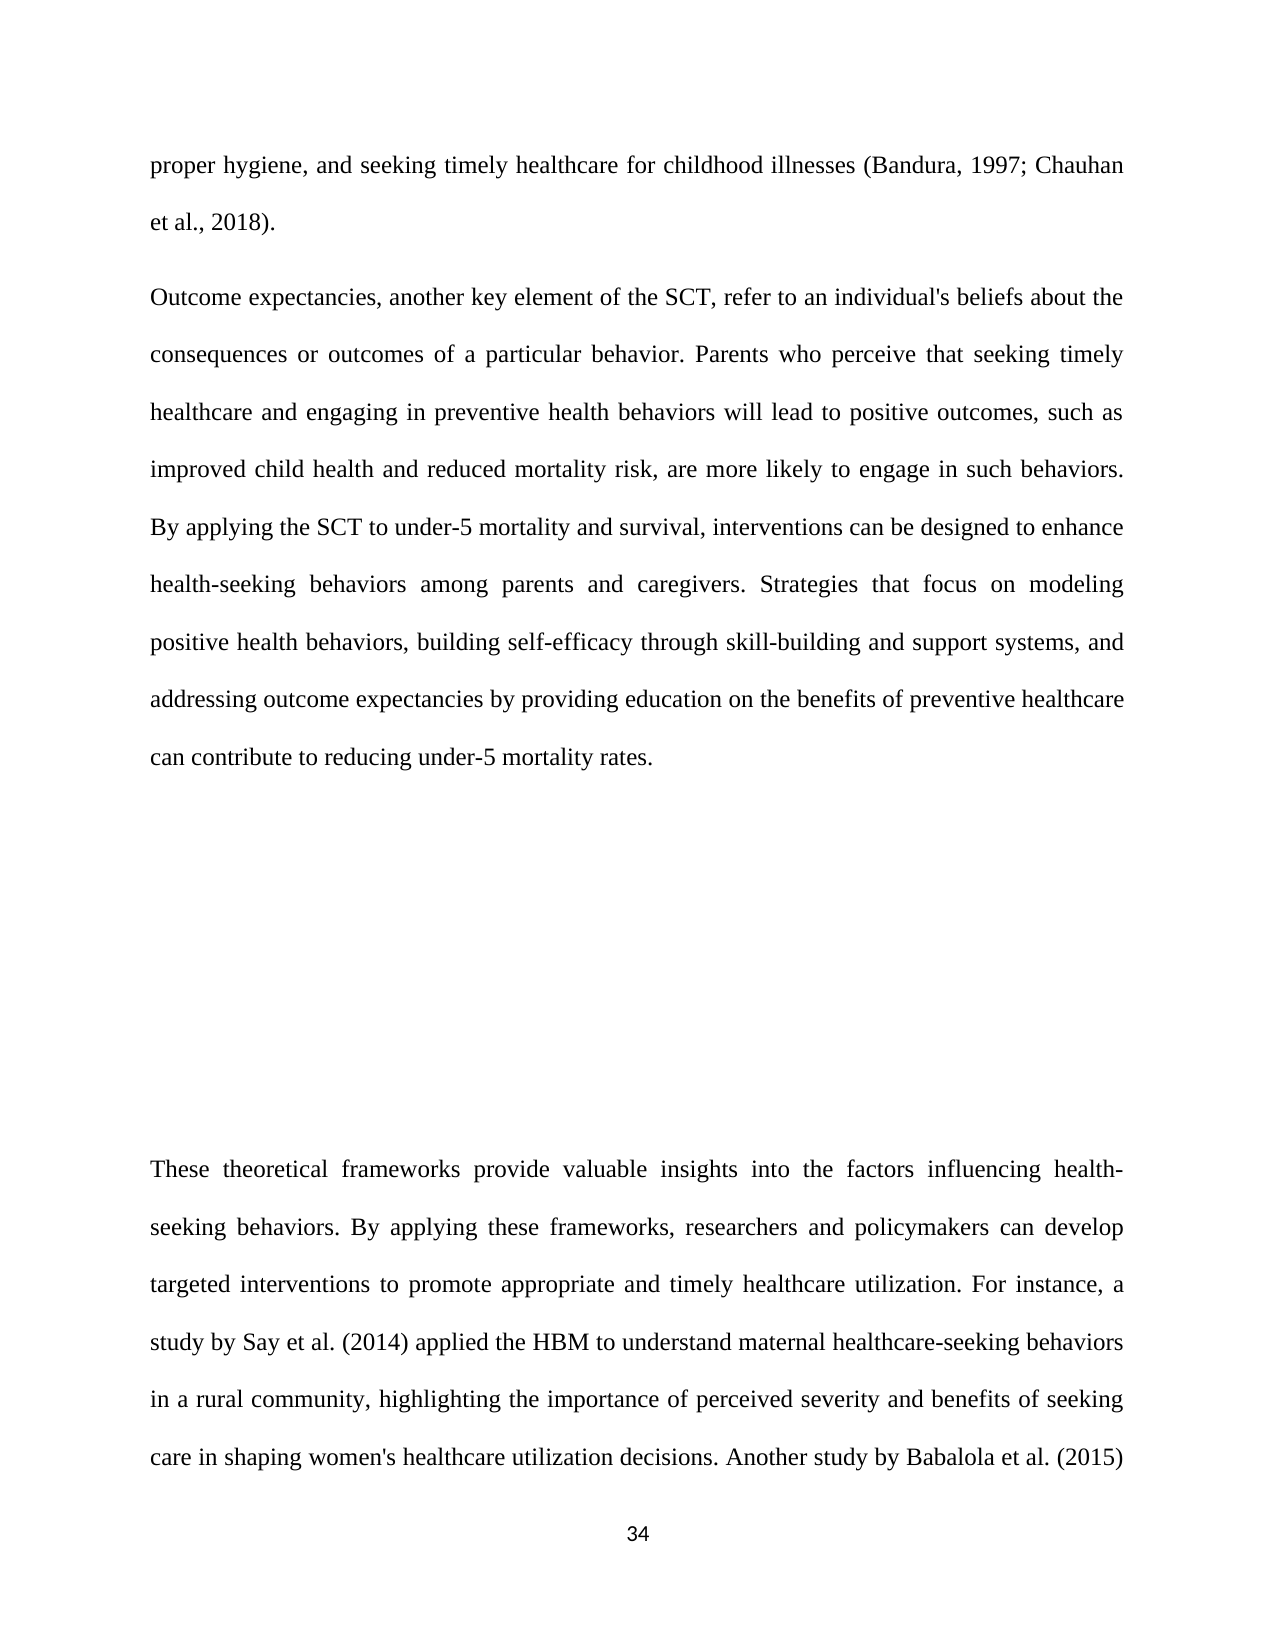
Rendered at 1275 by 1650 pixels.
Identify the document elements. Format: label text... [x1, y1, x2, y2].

text Outcome expectancies, another key element of the SCT, refer to an individual's beliefs about the consequences or outcomes of a particular behavior. Parents who perceive that seeking timely healthcare and engaging in preventive health behaviors will lead to positive outcomes, such as improved child health and reduced mortality risk, are more likely to engage in such behaviors. By applying the SCT to under-5 mortality and survival, interventions can be designed to enhance health-seeking behaviors among parents and caregivers. Strategies that focus on modeling positive health behaviors, building self-efficacy through skill-building and support systems, and addressing outcome expectancies by providing education on the benefits of preventive healthcare can contribute to reducing under-5 mortality rates. [150, 282, 1125, 770]
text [150, 150, 1125, 236]
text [150, 1154, 1125, 1470]
